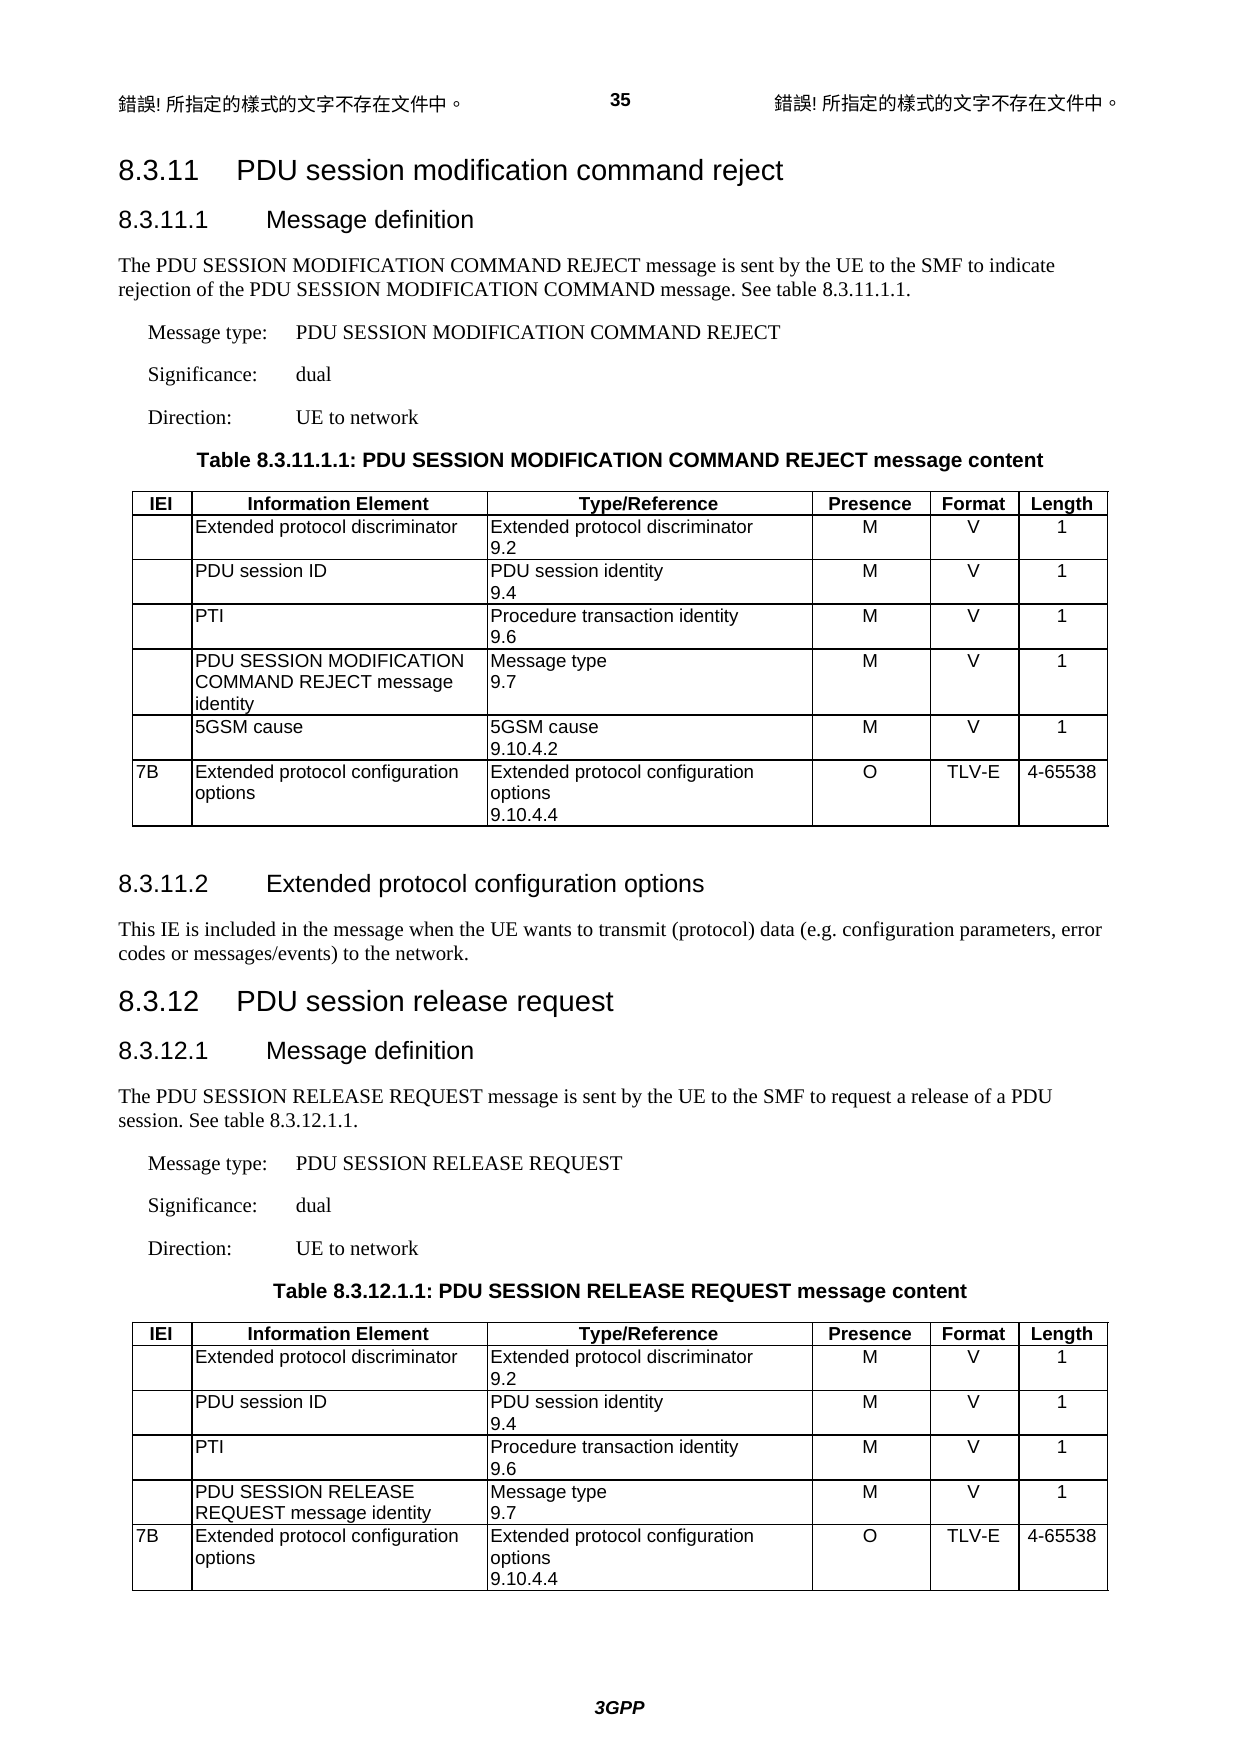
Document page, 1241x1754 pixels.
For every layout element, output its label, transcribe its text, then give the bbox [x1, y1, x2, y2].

text Message type: PDU SESSION RELEASE REQUEST [148, 1151, 1122, 1174]
text Direction: UE to network [148, 1236, 1122, 1260]
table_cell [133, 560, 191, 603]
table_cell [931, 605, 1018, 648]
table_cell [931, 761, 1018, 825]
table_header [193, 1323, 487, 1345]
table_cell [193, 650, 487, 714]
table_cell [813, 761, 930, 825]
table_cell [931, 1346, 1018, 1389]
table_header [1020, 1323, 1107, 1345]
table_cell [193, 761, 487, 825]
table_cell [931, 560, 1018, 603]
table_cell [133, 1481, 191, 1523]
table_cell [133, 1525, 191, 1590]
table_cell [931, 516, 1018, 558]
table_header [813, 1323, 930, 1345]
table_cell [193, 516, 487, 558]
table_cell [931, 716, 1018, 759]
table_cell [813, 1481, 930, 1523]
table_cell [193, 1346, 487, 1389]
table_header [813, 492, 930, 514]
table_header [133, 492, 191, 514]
text Significance: dual [148, 362, 1122, 386]
subtitle 8.3.11 PDU session modification command reject [118, 153, 1122, 186]
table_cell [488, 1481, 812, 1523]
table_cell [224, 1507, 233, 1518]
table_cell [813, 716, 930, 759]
text Table 8.3.12.1.1: PDU SESSION RELEASE REQUEST message content [118, 1279, 1122, 1303]
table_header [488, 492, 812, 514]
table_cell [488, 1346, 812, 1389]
text This IE is included in the message when the UE wants to transmit (protocol) data (e.g. configuration parameters, error codes or messages/events) to the network. [118, 917, 1122, 965]
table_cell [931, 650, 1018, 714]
text Direction: UE to network [148, 405, 1122, 429]
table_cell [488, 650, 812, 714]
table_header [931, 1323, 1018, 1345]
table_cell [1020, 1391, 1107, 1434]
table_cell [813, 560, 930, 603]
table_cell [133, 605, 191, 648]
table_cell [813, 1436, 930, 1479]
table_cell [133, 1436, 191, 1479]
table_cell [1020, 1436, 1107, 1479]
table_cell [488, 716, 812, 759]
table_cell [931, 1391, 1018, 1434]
subtitle 8.3.11.1 Message definition [118, 205, 1122, 234]
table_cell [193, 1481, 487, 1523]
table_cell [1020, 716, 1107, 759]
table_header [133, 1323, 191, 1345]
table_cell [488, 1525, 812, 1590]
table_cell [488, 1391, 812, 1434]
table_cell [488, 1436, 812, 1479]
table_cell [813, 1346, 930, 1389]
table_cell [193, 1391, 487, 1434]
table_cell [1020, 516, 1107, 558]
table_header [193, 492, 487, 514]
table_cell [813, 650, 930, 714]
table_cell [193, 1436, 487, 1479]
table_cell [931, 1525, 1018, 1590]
subtitle 8.3.11.2 Extended protocol configuration options [118, 869, 1122, 898]
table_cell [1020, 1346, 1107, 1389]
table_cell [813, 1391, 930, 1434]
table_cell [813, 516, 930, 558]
text Significance: dual [148, 1193, 1122, 1217]
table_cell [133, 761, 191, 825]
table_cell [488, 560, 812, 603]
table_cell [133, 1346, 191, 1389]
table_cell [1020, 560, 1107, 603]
text The PDU SESSION RELEASE REQUEST message is sent by the UE to the SMF to request a release of a PDU session. See table 8.3.12.1.1. [118, 1084, 1122, 1132]
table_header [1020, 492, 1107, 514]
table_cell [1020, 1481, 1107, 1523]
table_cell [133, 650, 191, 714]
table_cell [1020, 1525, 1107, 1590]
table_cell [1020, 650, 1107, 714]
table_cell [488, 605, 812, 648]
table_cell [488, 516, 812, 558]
text The PDU SESSION MODIFICATION COMMAND REJECT message is sent by the UE to the SMF to indicate rejection of the PDU SESSION MODIFICATION COMMAND message. See table 8.3.11.1.1. [118, 253, 1122, 301]
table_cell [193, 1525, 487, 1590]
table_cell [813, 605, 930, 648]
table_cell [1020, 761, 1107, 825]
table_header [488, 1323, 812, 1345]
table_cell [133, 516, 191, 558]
subtitle 8.3.12.1 Message definition [118, 1036, 1122, 1065]
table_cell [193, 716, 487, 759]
text Table 8.3.11.1.1: PDU SESSION MODIFICATION COMMAND REJECT message content [118, 448, 1122, 472]
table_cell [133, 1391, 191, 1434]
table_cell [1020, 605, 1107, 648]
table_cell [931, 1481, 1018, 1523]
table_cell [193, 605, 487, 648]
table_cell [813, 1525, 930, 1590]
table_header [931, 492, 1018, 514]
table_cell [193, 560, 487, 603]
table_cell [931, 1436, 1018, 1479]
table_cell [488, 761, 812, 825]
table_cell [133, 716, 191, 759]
subtitle 8.3.12 PDU session release request [118, 984, 1122, 1017]
text Message type: PDU SESSION MODIFICATION COMMAND REJECT [148, 319, 1122, 344]
